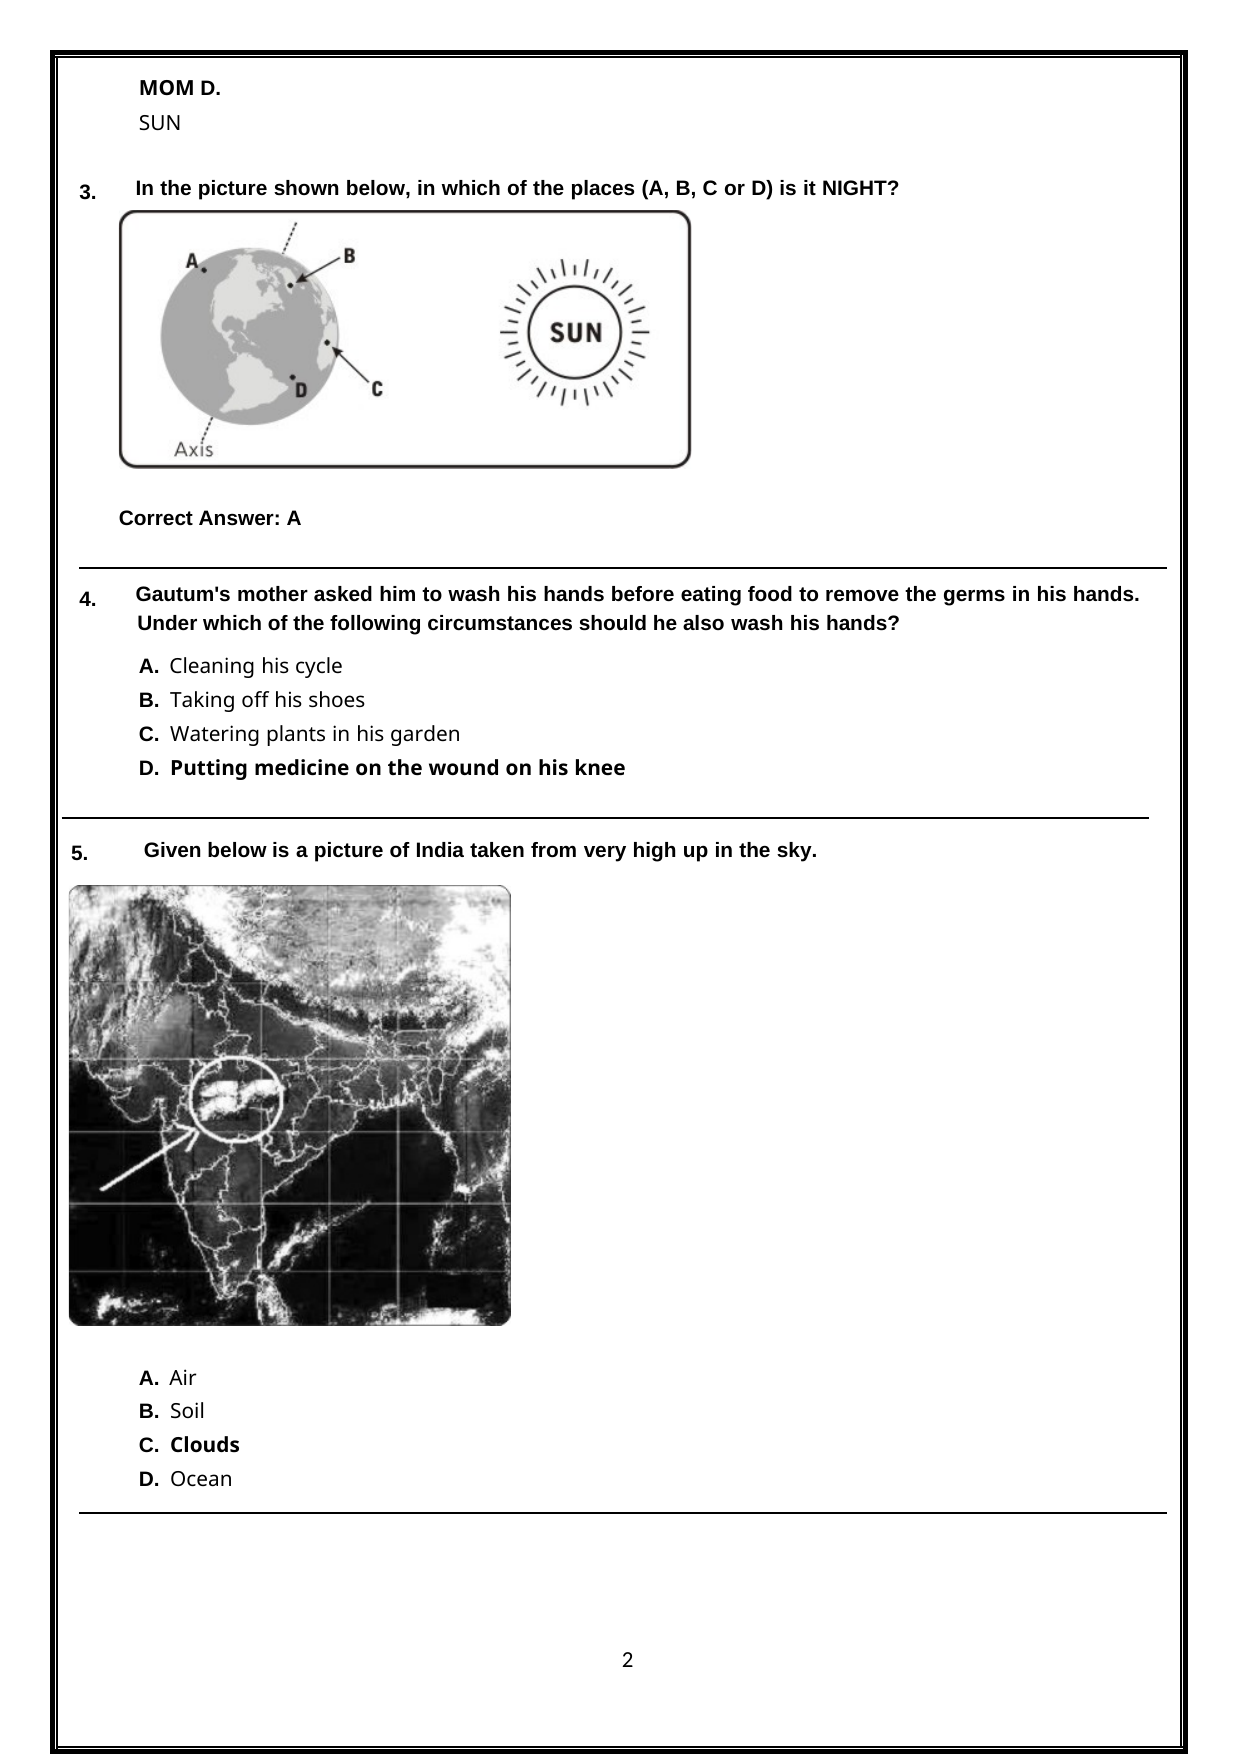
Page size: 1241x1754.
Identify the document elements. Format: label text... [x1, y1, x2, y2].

text Correct Answer: A [119, 505, 1180, 529]
picture [118, 210, 692, 469]
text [139, 73, 225, 136]
text 4. Gautum's mother asked him to wash his hands before eating food to remove the germs in his hands. [79, 582, 1180, 609]
text Under which of the following circumstances should he also wash his hands? [79, 609, 1180, 636]
text 3. In the picture shown below, in which of the places (A, B, C or D) is it NIGHT? [79, 176, 1180, 204]
text B. Soil [139, 1397, 1180, 1425]
text C. Clouds [139, 1431, 1180, 1459]
text A. Air [138, 1363, 1180, 1391]
text C. Watering plants in his garden [139, 719, 1180, 747]
text B. Taking off his shoes [139, 685, 1180, 713]
text 5. Given below is a picture of India taken from very high up in the sky. [71, 839, 1180, 862]
picture [68, 885, 511, 1326]
text A. Cleaning his cycle [138, 651, 1180, 680]
text D. Ocean [139, 1464, 1180, 1493]
text D. Putting medicine on the wound on his knee [139, 753, 1180, 781]
